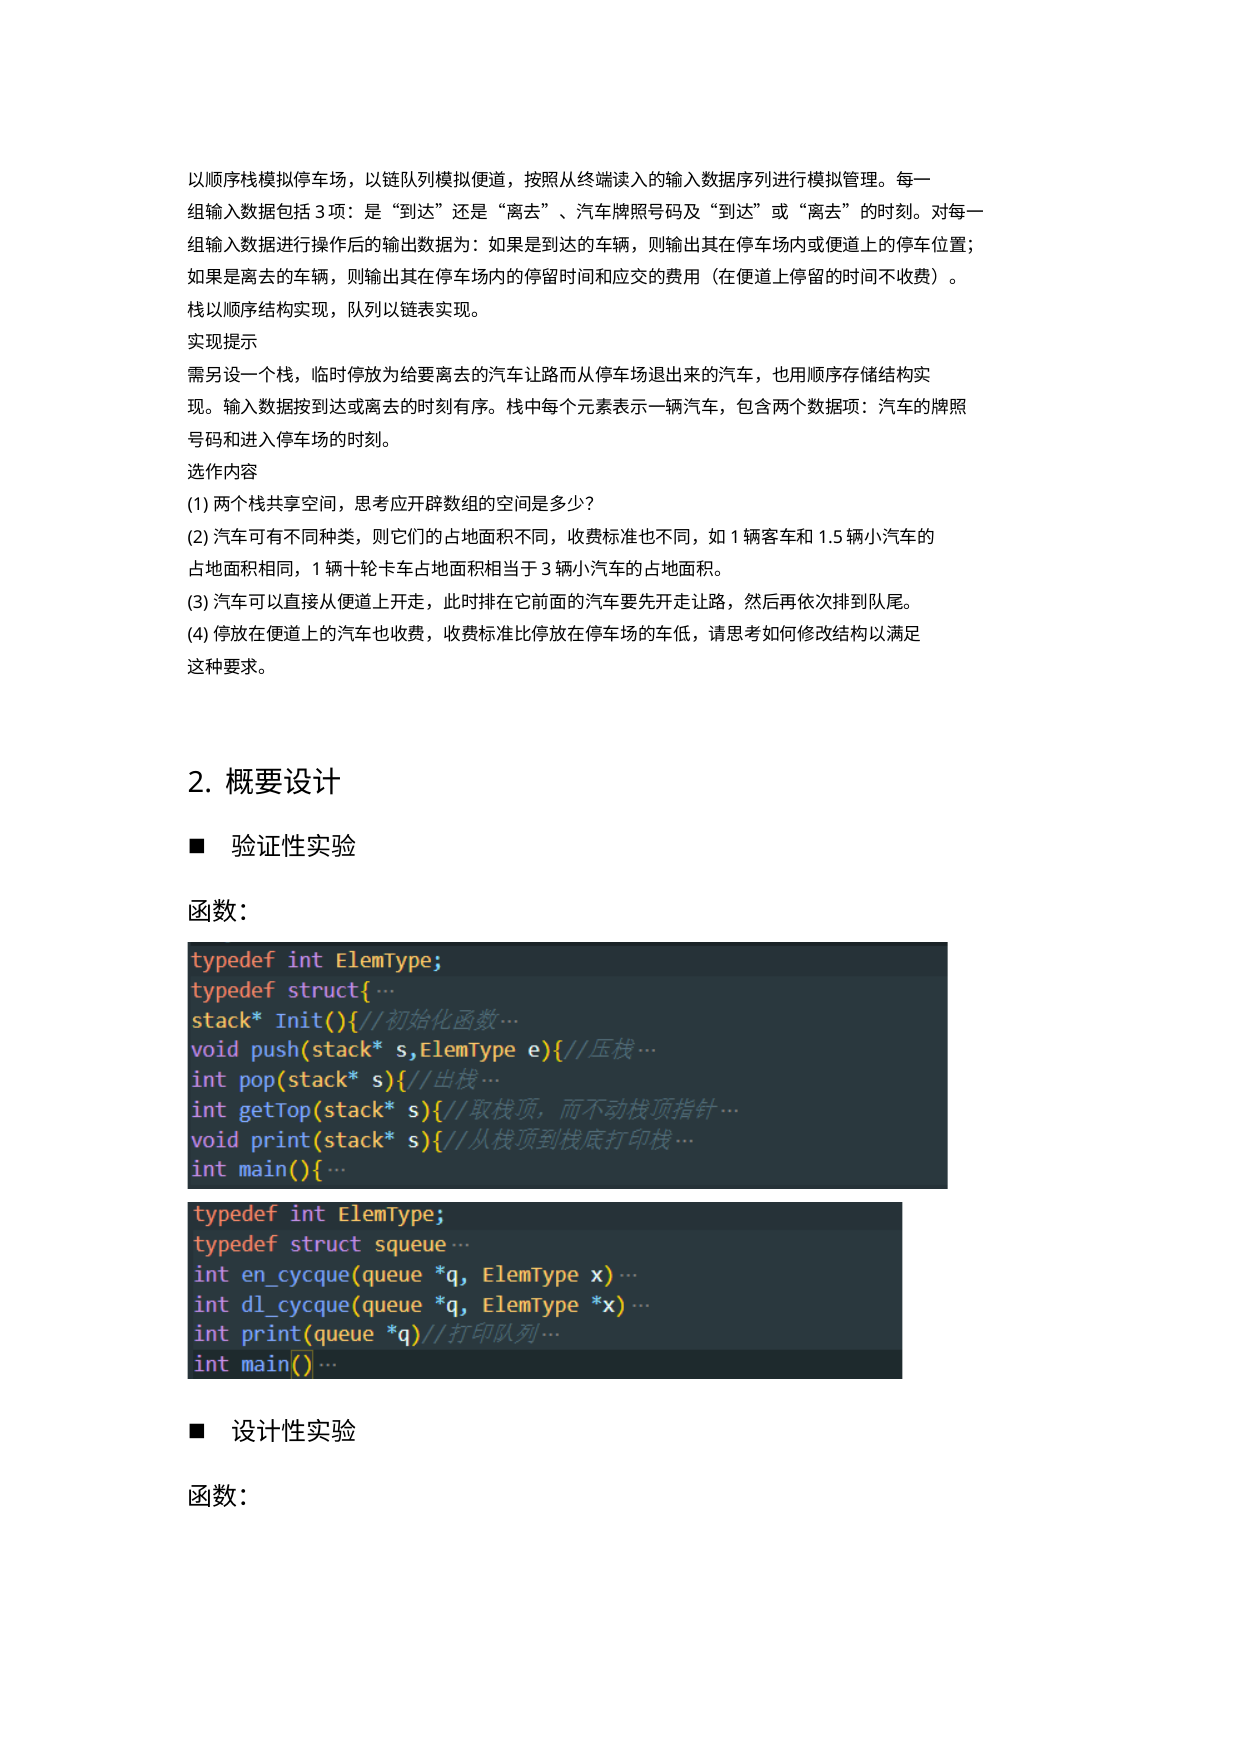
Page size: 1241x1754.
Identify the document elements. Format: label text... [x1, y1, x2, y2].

text (3) 汽车可以直接从便道上开走，此时排在它前面的汽车要先开走让路，然后再依次排到队尾。 [187, 584, 1053, 617]
text 选作内容 [187, 454, 1053, 487]
list 设计性实验 [187, 1397, 1053, 1462]
list 验证性实验 [187, 812, 1053, 877]
text 占地面积相同，1辆十轮卡车占地面积相当于3辆小汽车的占地面积。 [187, 552, 1053, 584]
text (1) 两个栈共享空间，思考应开辟数组的空间是多少？ [187, 487, 1053, 519]
picture [187, 1202, 903, 1379]
text (2) 汽车可有不同种类，则它们的占地面积不同，收费标准也不同，如1辆客车和1.5辆小汽车的 [187, 519, 1053, 552]
text 函数： [187, 1462, 1053, 1527]
text 需另设一个栈，临时停放为给要离去的汽车让路而从停车场退出来的汽车，也用顺序存储结构实 [187, 357, 1053, 389]
text 现。输入数据按到达或离去的时刻有序。栈中每个元素表示一辆汽车，包含两个数据项：汽车的牌照 [187, 389, 1053, 422]
text 组输入数据进行操作后的输出数据为：如果是到达的车辆，则输出其在停车场内或便道上的停车位置； [187, 227, 1053, 259]
text 号码和进入停车场的时刻。 [187, 422, 1053, 454]
text 函数： [187, 877, 1053, 942]
text 实现提示 [187, 324, 1053, 357]
text 栈以顺序结构实现，队列以链表实现。 [187, 292, 1053, 324]
text 如果是离去的车辆，则输出其在停车场内的停留时间和应交的费用（在便道上停留的时间不收费）。 [187, 259, 1053, 292]
text 这种要求。 [187, 649, 1053, 682]
text 以顺序栈模拟停车场，以链队列模拟便道，按照从终端读入的输入数据序列进行模拟管理。每一 [187, 162, 1053, 194]
list 概要设计 [187, 747, 1053, 812]
text (4) 停放在便道上的汽车也收费，收费标准比停放在停车场的车低，请思考如何修改结构以满足 [187, 617, 1053, 649]
picture [187, 942, 948, 1189]
text 组输入数据包括3项：是“到达”还是“离去”、汽车牌照号码及“到达”或“离去”的时刻。对每一 [187, 194, 1053, 227]
